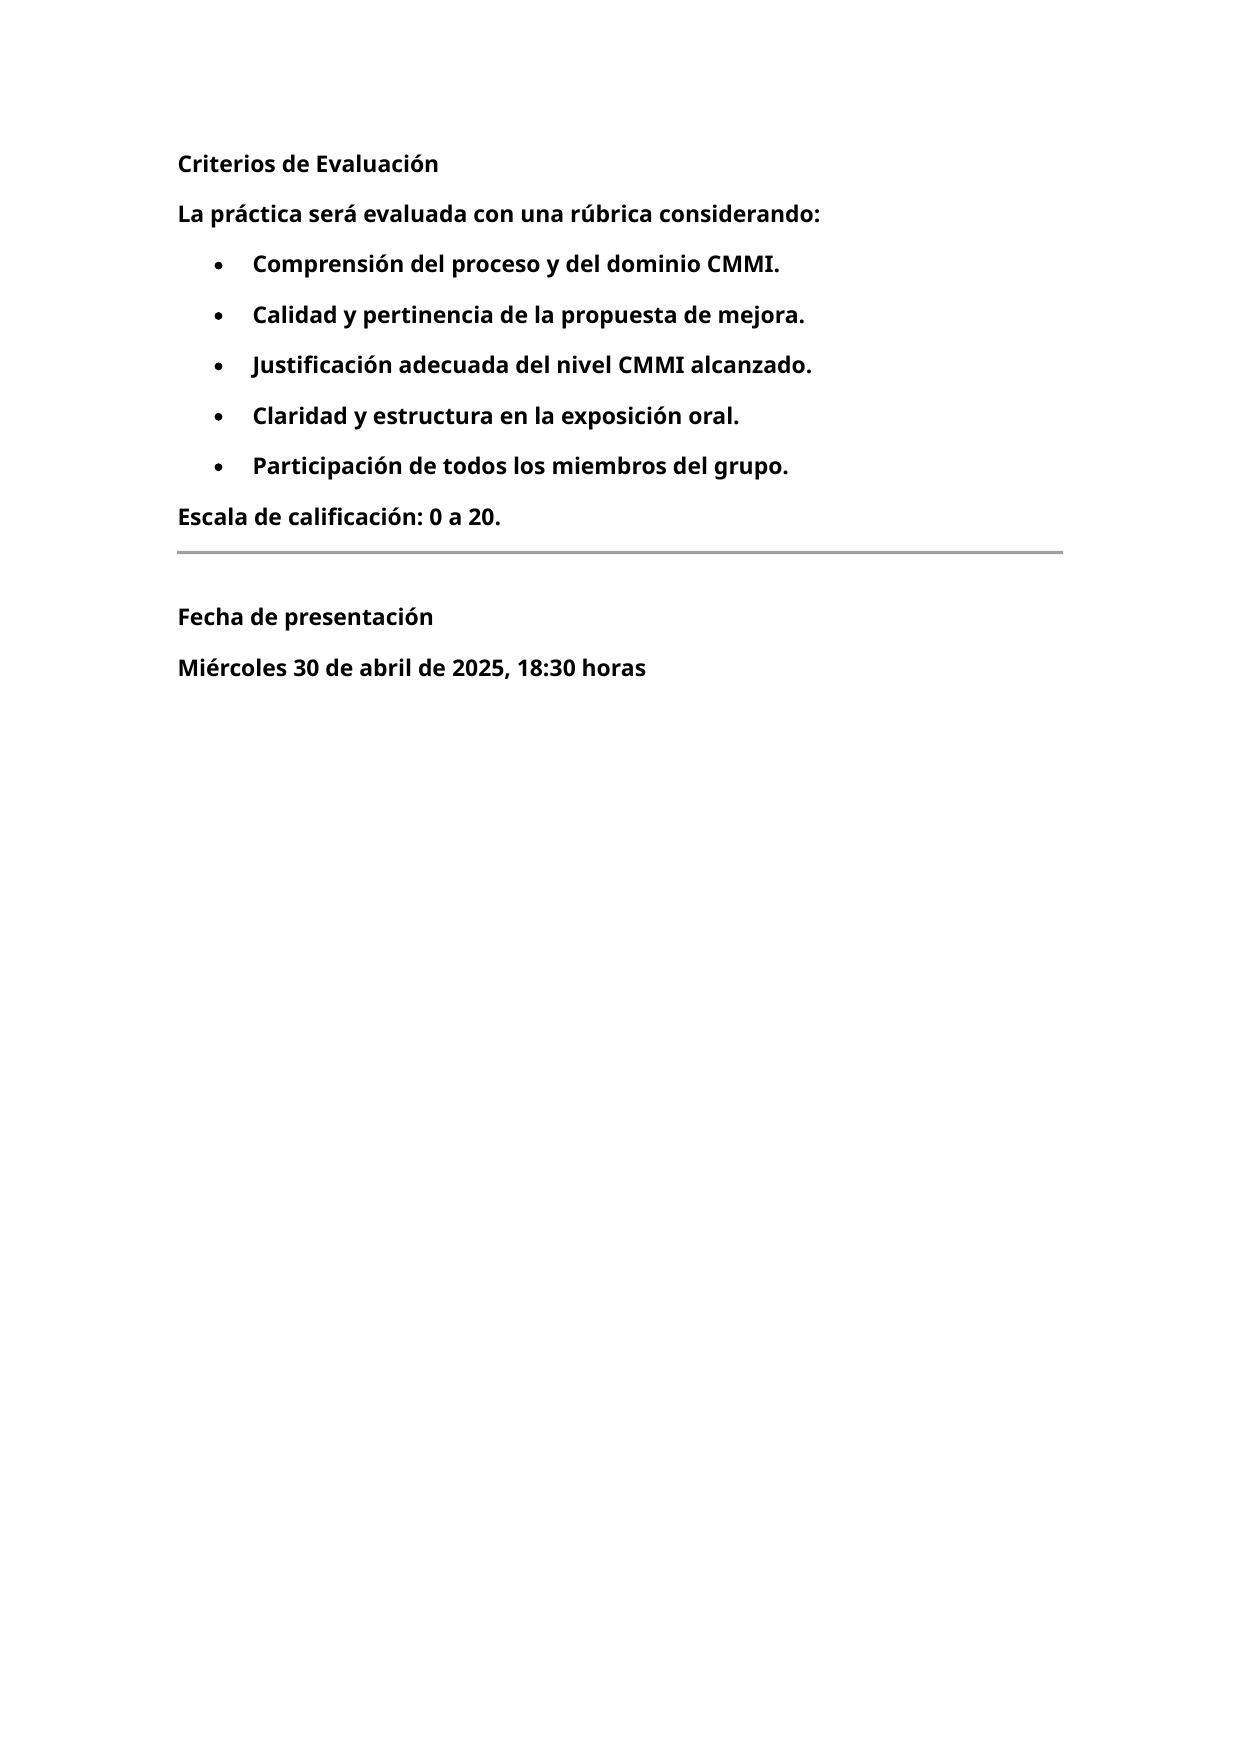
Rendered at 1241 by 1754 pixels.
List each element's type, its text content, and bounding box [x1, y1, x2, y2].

list Claridad y estructura en la exposición oral. [215, 400, 1063, 431]
text Escala de calificación: 0 a 20. [177, 501, 1063, 532]
text Fecha de presentación [177, 601, 1063, 633]
list Calidad y pertinencia de la propuesta de mejora. [215, 299, 1063, 330]
list Comprensión del proceso y del dominio CMMI. [215, 248, 1063, 280]
list Participación de todos los miembros del grupo. [215, 450, 1063, 481]
list Justificación adecuada del nivel CMMI alcanzado. [215, 349, 1063, 381]
text La práctica será evaluada con una rúbrica considerando: [177, 198, 1063, 229]
text Miércoles 30 de abril de 2025, 18:30 horas [177, 652, 1063, 683]
text Criterios de Evaluación [177, 148, 1063, 179]
